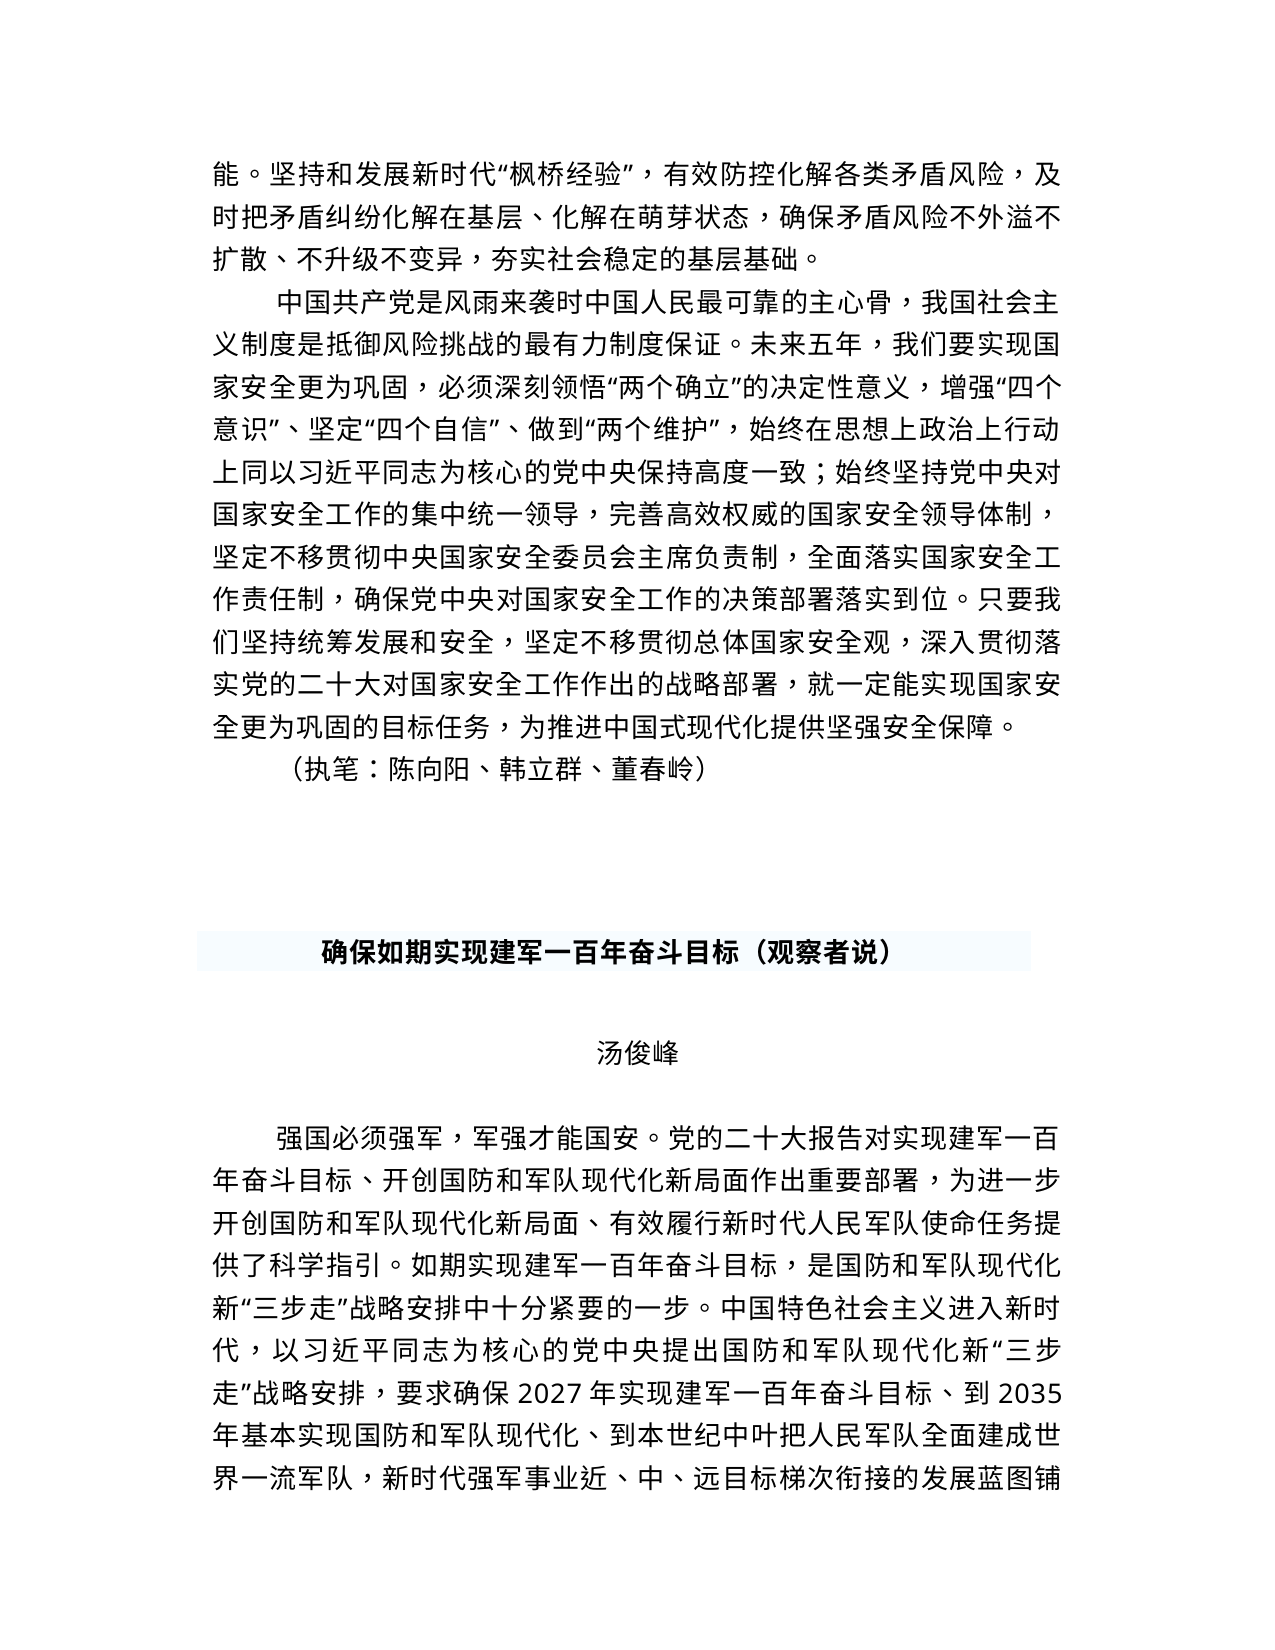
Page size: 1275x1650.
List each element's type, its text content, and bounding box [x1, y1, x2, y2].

text 中国共产党是风雨来袭时中国人民最可靠的主心骨，我国社会主义制度是抵御风险挑战的最有力制度保证。未来五年，我们要实现国家安全更为巩固，必须深刻领悟“两个确立”的决定性意义，增强“四个意识”、坚定“四个自信”、做到“两个维护”，始终在思想上政治上行动上同以习近平同志为核心的党中央保持高度一致；始终坚持党中央对国家安全工作的集中统一领导，完善高效权威的国家安全领导体制，坚定不移贯彻中央国家安全委员会主席负责制，全面落实国家安全工作责任制，确保党中央对国家安全工作的决策部署落实到位。只要我们坚持统筹发展和安全，坚定不移贯彻总体国家安全观，深入贯彻落实党的二十大对国家安全工作作出的战略部署，就一定能实现国家安全更为巩固的目标任务，为推进中国式现代化提供坚强安全保障。 [212, 277, 1062, 745]
text 汤俊峰 [212, 1029, 1062, 1071]
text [212, 150, 1062, 277]
text （执笔：陈向阳、韩立群、董春岭） [212, 745, 1062, 787]
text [212, 1114, 1062, 1496]
text 确保如期实现建军一百年奋斗目标（观察者说） [197, 931, 1031, 971]
